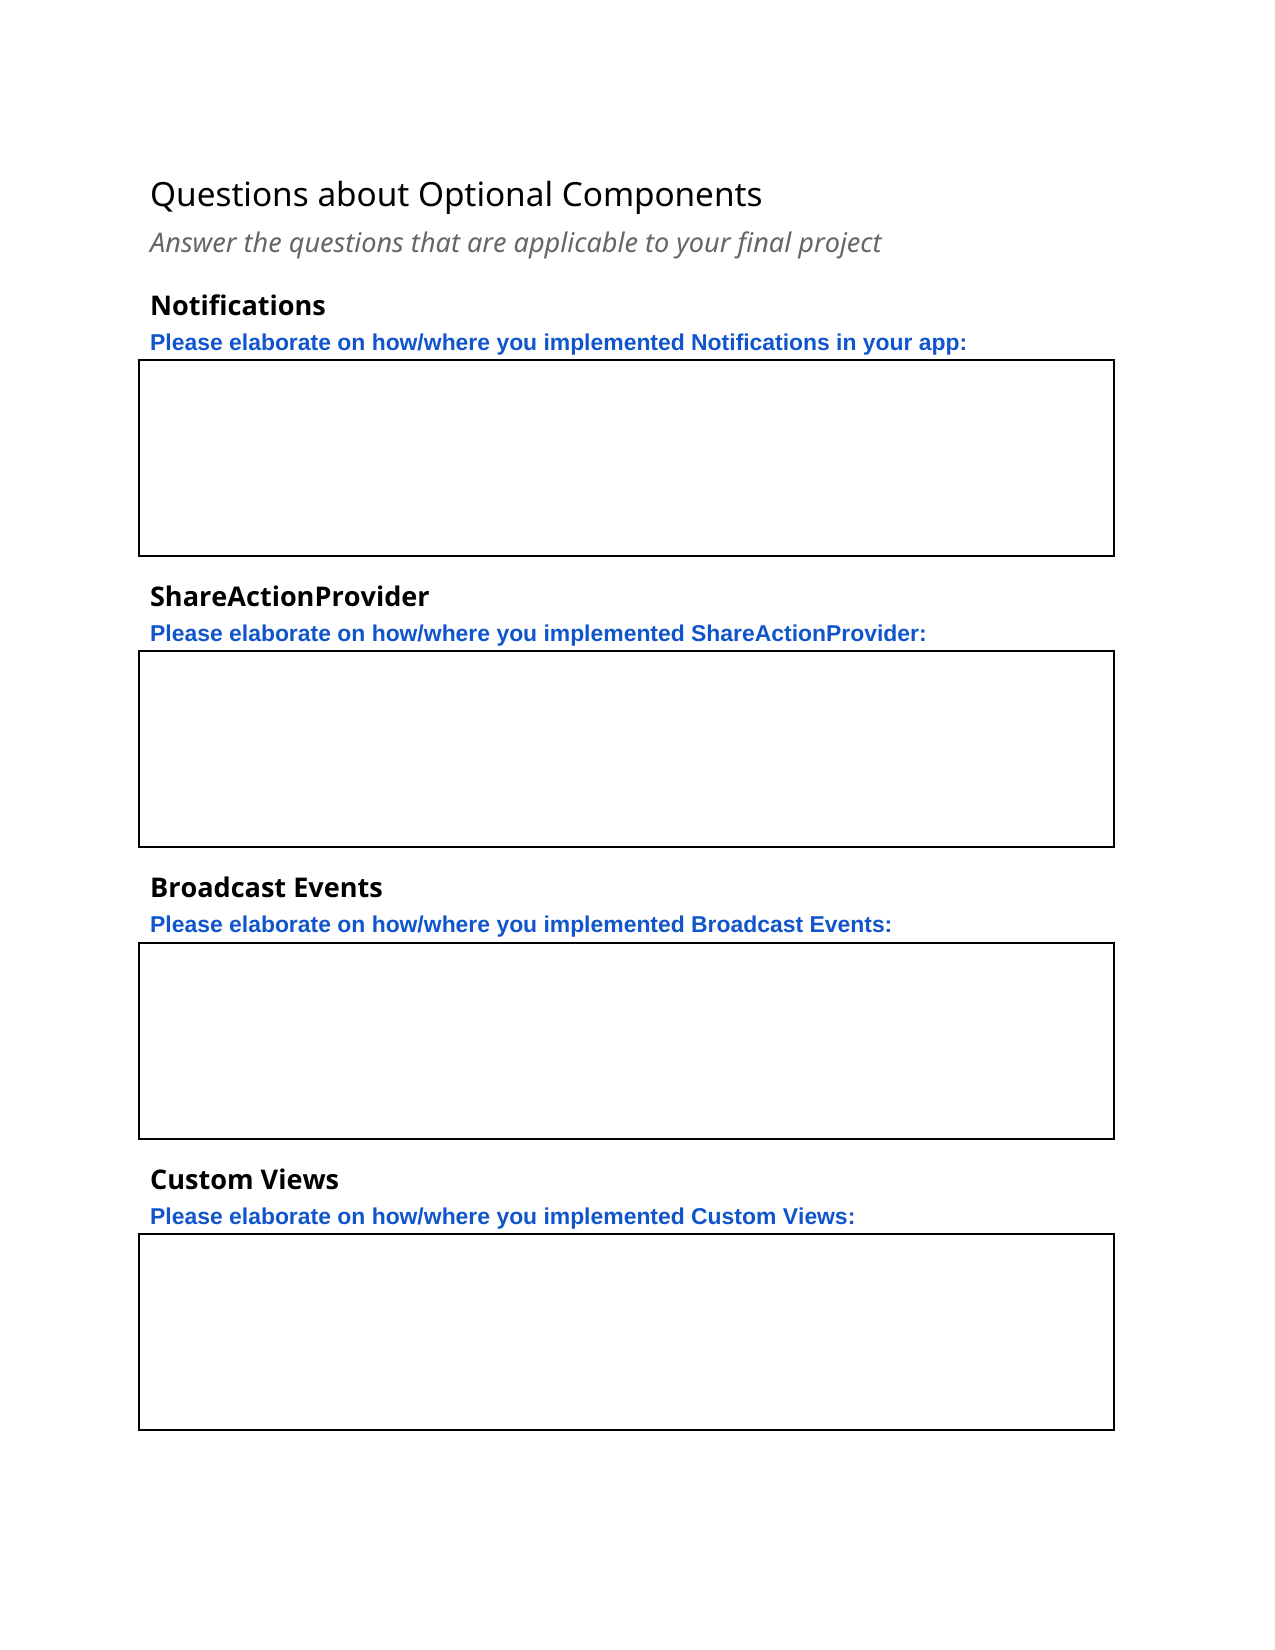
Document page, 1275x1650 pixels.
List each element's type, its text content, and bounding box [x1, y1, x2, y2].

text Please elaborate on how/where you implemented Broadcast Events: [150, 911, 1125, 938]
text Please elaborate on how/where you implemented Notifications in your app: [150, 329, 1125, 355]
subtitle ShareActionProvider [150, 578, 1125, 614]
subtitle Notifications [150, 286, 1125, 323]
text Please elaborate on how/where you implemented Custom Views: [150, 1203, 1125, 1229]
table_header [140, 944, 1113, 1137]
table_header [140, 1235, 1113, 1429]
text Please elaborate on how/where you implemented ShareActionProvider: [150, 620, 1125, 646]
table_header [140, 652, 1113, 846]
subtitle Custom Views [150, 1160, 1125, 1197]
table_header [140, 361, 1113, 555]
subtitle Broadcast Events [150, 869, 1125, 906]
subtitle Questions about Optional Components [150, 171, 1125, 216]
subtitle Answer the questions that are applicable to your final project [150, 223, 1125, 260]
